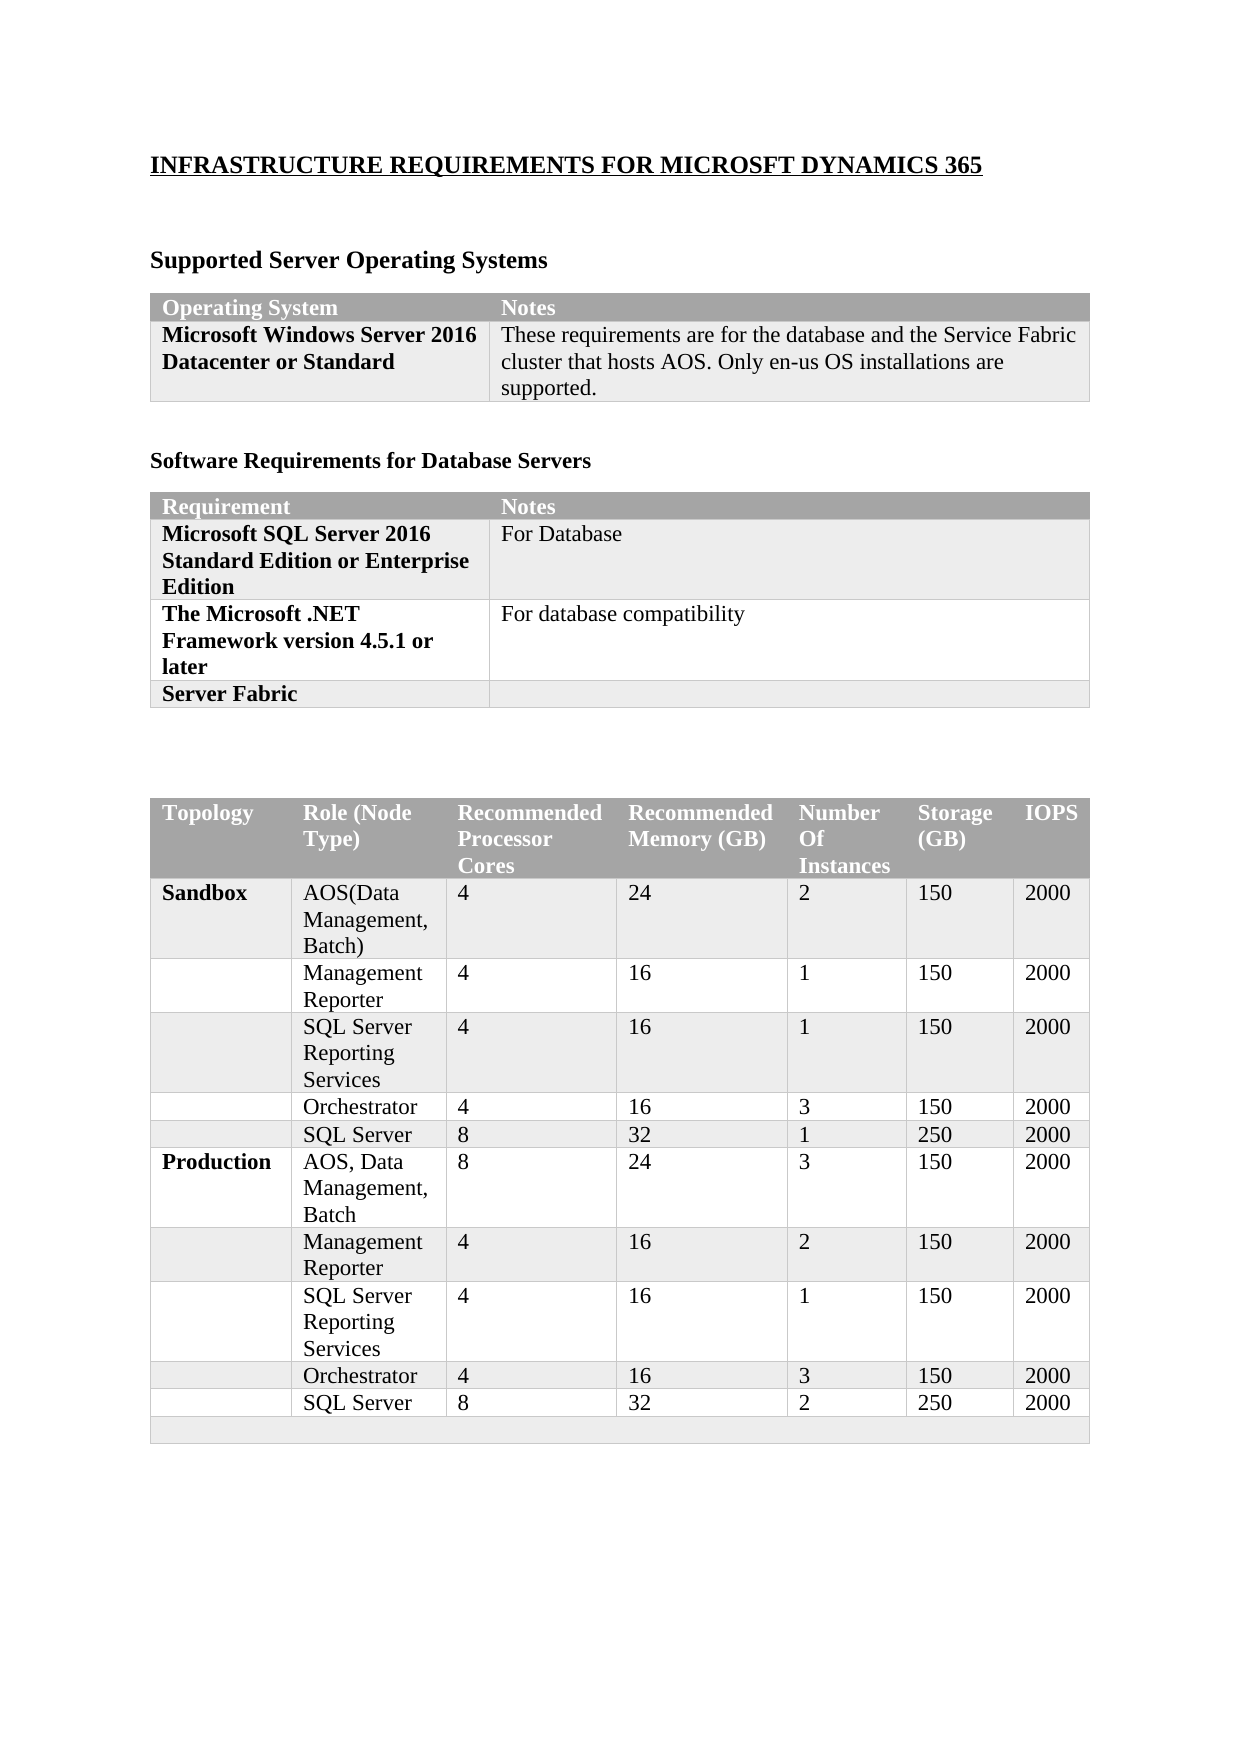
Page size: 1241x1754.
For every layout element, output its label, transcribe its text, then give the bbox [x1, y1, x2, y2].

table_cell 1 [788, 1121, 906, 1147]
table_cell [151, 1282, 291, 1361]
table_cell 2 [788, 1228, 906, 1281]
table_cell 4 [447, 959, 616, 1012]
table_cell 1 [788, 1282, 906, 1361]
table_cell 4 [447, 1228, 616, 1281]
table_header Role (Node Type) [292, 799, 446, 878]
table_cell 3 [788, 1093, 906, 1119]
table_cell AOS, Data Management, Batch [292, 1148, 446, 1227]
table_cell 1 [788, 959, 906, 1012]
table_cell 150 [907, 1013, 1013, 1092]
table_cell [151, 1013, 291, 1092]
table_cell For database compatibility [490, 600, 1089, 679]
table_cell 4 [447, 879, 616, 958]
table_cell 250 [907, 1389, 1013, 1416]
table_cell The Microsoft .NET Framework version 4.5.1 or later [151, 600, 489, 679]
table_cell SQL Server Reporting Services [292, 1013, 446, 1092]
table_cell 2000 [1014, 1362, 1089, 1388]
table_cell 150 [907, 1282, 1013, 1361]
table_header Number Of Instances [788, 799, 906, 878]
table_cell 150 [907, 879, 1013, 958]
table_header Notes [490, 493, 1089, 519]
text Supported Server Operating Systems [150, 245, 1090, 274]
table_header Notes [490, 294, 1089, 321]
table_cell 3 [788, 1148, 906, 1227]
table_header Recommended Memory (GB) [617, 799, 787, 878]
table_cell [151, 1389, 291, 1416]
table_cell These requirements are for the database and the Service Fabric cluster that hosts AOS. Only en-us OS installations are supported. [490, 322, 1089, 401]
table_cell 24 [617, 1148, 787, 1227]
table_cell Management Reporter [292, 1228, 446, 1281]
table_cell [490, 681, 1089, 707]
table_cell 32 [617, 1121, 787, 1147]
table_cell Production [151, 1148, 291, 1227]
table_cell Microsoft Windows Server 2016 Datacenter or Standard [151, 322, 489, 401]
table_cell 4 [447, 1093, 616, 1119]
table_cell SQL Server [292, 1389, 446, 1416]
table_header Topology [151, 799, 291, 878]
table_cell 150 [907, 1228, 1013, 1281]
table_cell 16 [617, 1013, 787, 1092]
table_cell [151, 1228, 291, 1281]
table_cell 2 [788, 1389, 906, 1416]
table_cell [151, 1093, 291, 1119]
table_cell Orchestrator [292, 1093, 446, 1119]
table_cell [151, 1362, 291, 1388]
table_cell 2000 [1014, 959, 1089, 1012]
table_cell 150 [907, 959, 1013, 1012]
table_cell 2000 [1014, 1389, 1089, 1416]
table_cell 1 [788, 1013, 906, 1092]
table_cell For Database [490, 520, 1089, 599]
table_cell 16 [617, 1362, 787, 1388]
table_cell AOS(Data Management, Batch) [292, 879, 446, 958]
table_header Requirement [151, 493, 489, 519]
table_cell 3 [788, 1362, 906, 1388]
table_cell 24 [617, 879, 787, 958]
table_cell SQL Server Reporting Services [292, 1282, 446, 1361]
table_cell Microsoft SQL Server 2016 Standard Edition or Enterprise Edition [151, 520, 489, 599]
table_cell 150 [907, 1093, 1013, 1119]
table_header Operating System [151, 294, 489, 321]
table_header Recommended Processor Cores [447, 799, 616, 878]
text INFRASTRUCTURE REQUIREMENTS FOR MICROSFT DYNAMICS 365 [150, 150, 1090, 179]
table_header IOPS [1014, 799, 1089, 878]
table_cell Sandbox [151, 879, 291, 958]
table_cell SQL Server [292, 1121, 446, 1147]
table_cell 16 [617, 1093, 787, 1119]
table_cell 8 [447, 1148, 616, 1227]
table_cell [151, 1121, 291, 1147]
text Software Requirements for Database Servers [150, 447, 1090, 473]
table_cell 2000 [1014, 1228, 1089, 1281]
table_cell [151, 959, 291, 1012]
table_cell 4 [447, 1282, 616, 1361]
table_cell 8 [447, 1121, 616, 1147]
table_cell 150 [907, 1148, 1013, 1227]
table_cell [151, 1417, 1089, 1443]
table_cell 4 [447, 1362, 616, 1388]
table_cell 150 [907, 1362, 1013, 1388]
table_cell Management Reporter [292, 959, 446, 1012]
table_cell 16 [617, 1228, 787, 1281]
table_header Storage (GB) [907, 799, 1013, 878]
table_cell 2000 [1014, 1282, 1089, 1361]
table_cell 2000 [1014, 1013, 1089, 1092]
table_cell 8 [447, 1389, 616, 1416]
table_cell 16 [617, 959, 787, 1012]
table_cell 2 [788, 879, 906, 958]
table_cell 2000 [1014, 879, 1089, 958]
table_cell 4 [447, 1013, 616, 1092]
table_cell Orchestrator [292, 1362, 446, 1388]
table_cell 2000 [1014, 1148, 1089, 1227]
table_cell 250 [907, 1121, 1013, 1147]
table_cell 16 [617, 1282, 787, 1361]
table_cell 2000 [1014, 1093, 1089, 1119]
table_cell 32 [617, 1389, 787, 1416]
table_cell Server Fabric [151, 681, 489, 707]
table_cell 2000 [1014, 1121, 1089, 1147]
